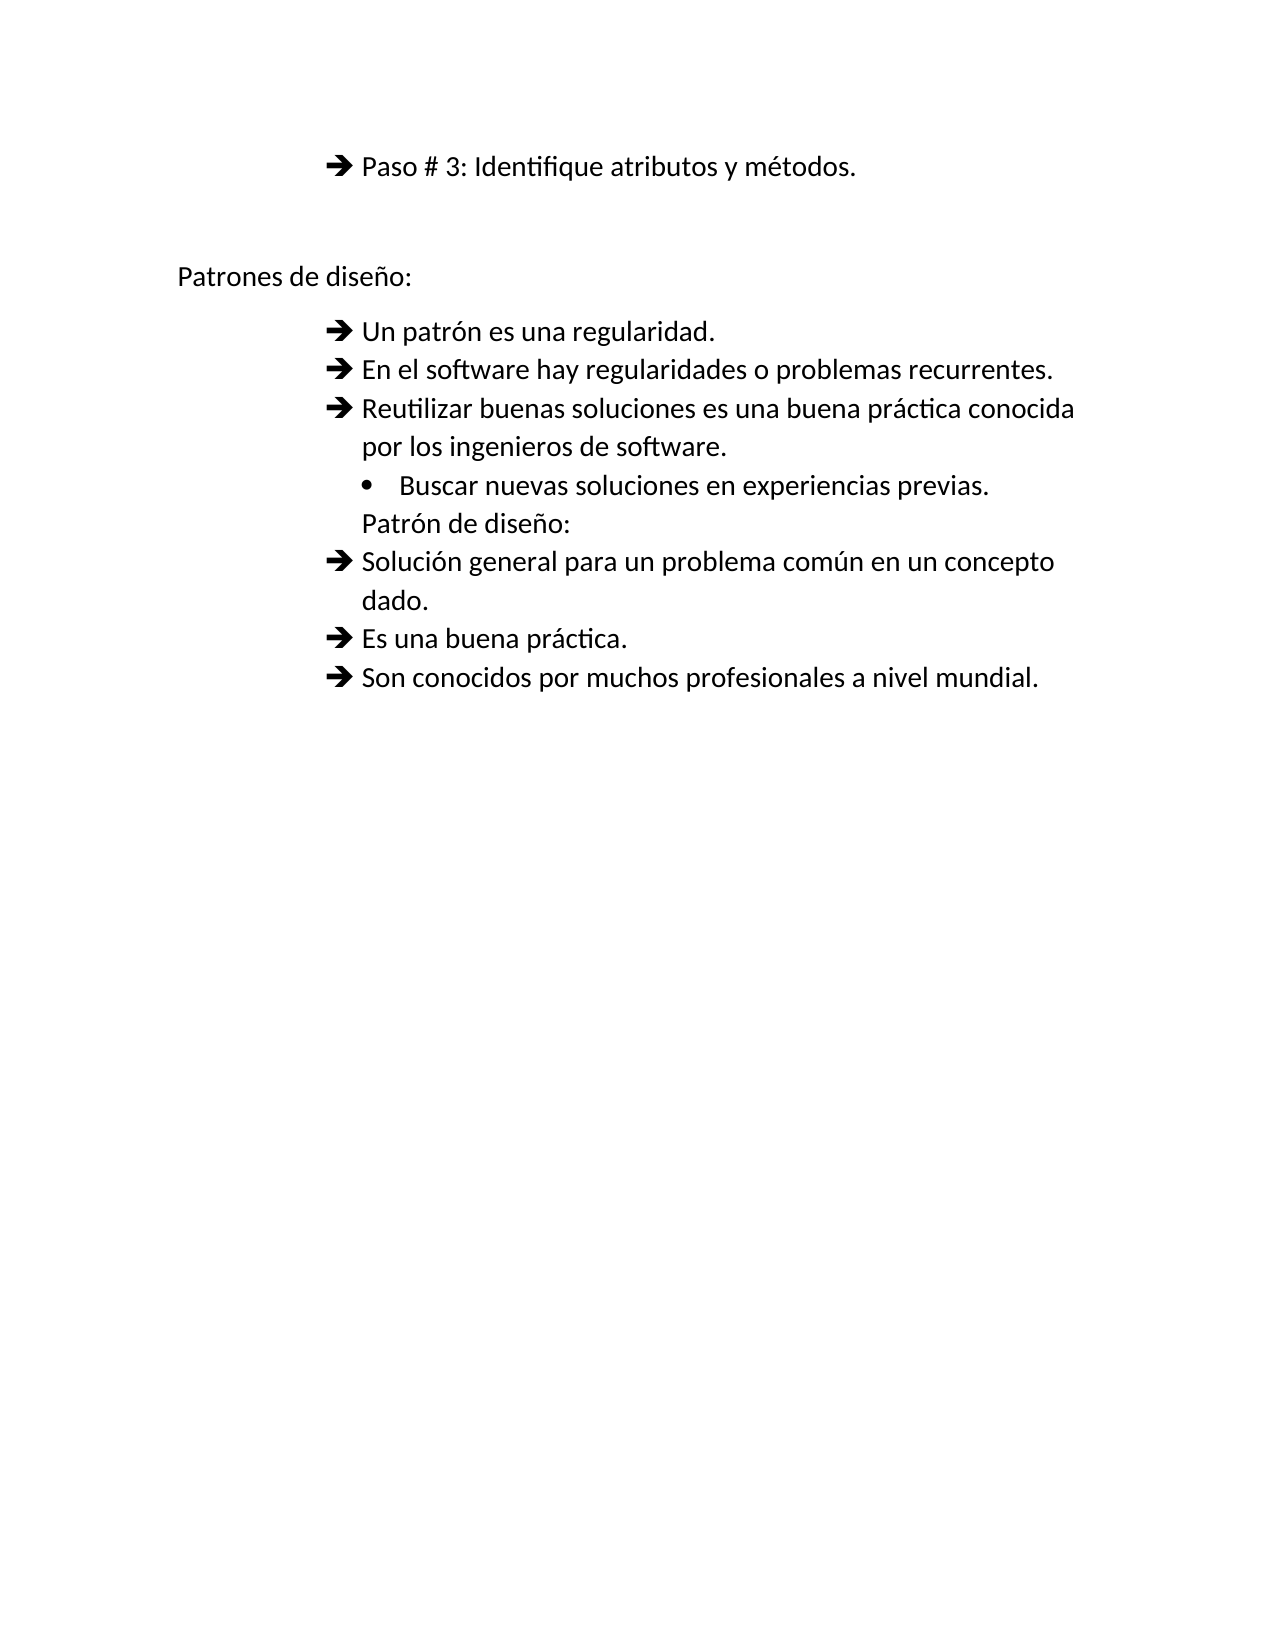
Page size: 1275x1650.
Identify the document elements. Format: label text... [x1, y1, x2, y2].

list En el software hay regularidades o problemas recurrentes. [324, 351, 1098, 387]
list Un patrón es una regularidad. [324, 313, 1098, 348]
list Buscar nuevas soluciones en experiencias previas. [362, 467, 1098, 502]
list Solución general para un problema común en un concepto dado. [324, 543, 1098, 618]
list Patrón de diseño: [362, 505, 1098, 541]
list Es una buena práctica. [324, 620, 1098, 656]
list Son conocidos por muchos profesionales a nivel mundial. [324, 659, 1098, 694]
list Paso # 3: Identifique atributos y métodos. [324, 148, 1098, 183]
list Reutilizar buenas soluciones es una buena práctica conocida por los ingenieros de software. [324, 390, 1098, 464]
text Patrones de diseño: [177, 258, 1098, 293]
